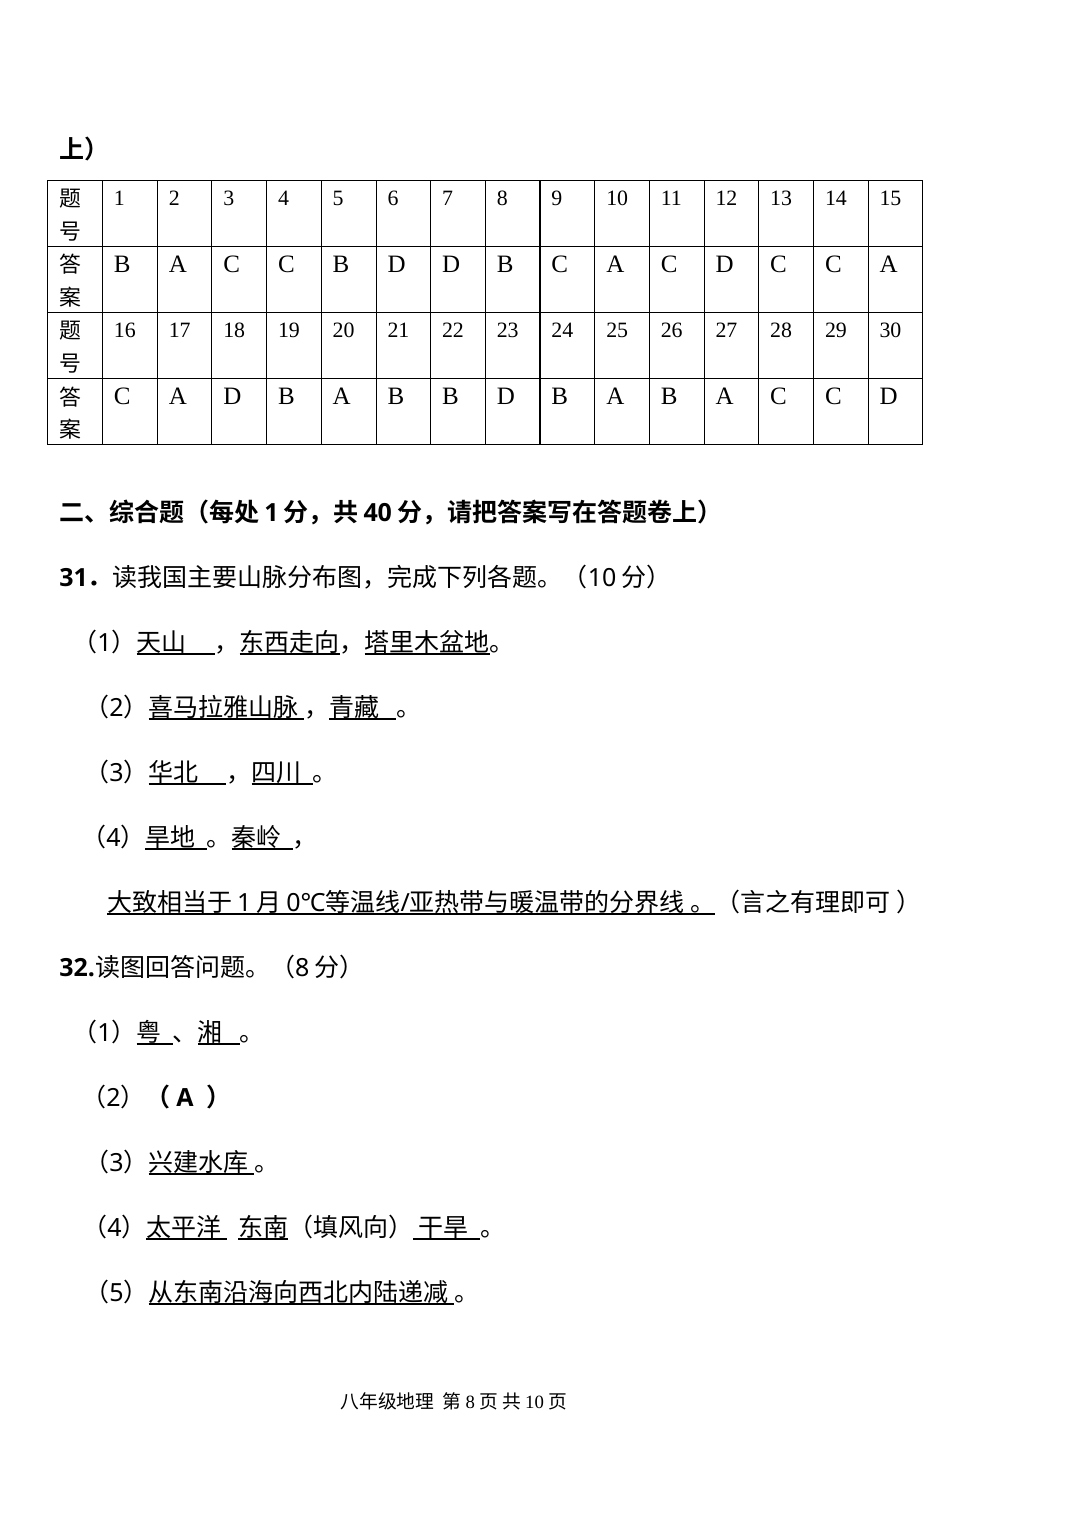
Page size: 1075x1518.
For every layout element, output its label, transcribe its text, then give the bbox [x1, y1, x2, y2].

table_header 11 [650, 181, 704, 246]
table_cell A [158, 379, 211, 444]
table_cell C [759, 247, 813, 312]
table_cell B [431, 379, 485, 444]
table_cell B [486, 247, 539, 312]
table_header 3 [212, 181, 266, 246]
text （4）旱地 。秦岭 ， [81, 803, 1016, 868]
table_header 2 [158, 181, 211, 246]
table_cell C [759, 379, 813, 444]
table_header 7 [431, 181, 485, 246]
table_cell 21 [377, 313, 430, 378]
table_header 4 [267, 181, 321, 246]
table_header 6 [377, 181, 430, 246]
table_header 14 [814, 181, 868, 246]
text 32.读图回答问题。（8分） [59, 933, 1016, 998]
table_cell D [431, 247, 485, 312]
text 31．读我国主要山脉分布图，完成下列各题。（10分） [59, 543, 1016, 608]
table_cell A [595, 379, 649, 444]
text （2）（ A ） [81, 1063, 1016, 1128]
table_cell 28 [759, 313, 813, 378]
table_cell C [267, 247, 321, 312]
table_cell 26 [650, 313, 704, 378]
text （1）天山 ，东西走向，塔里木盆地。 [59, 608, 1016, 673]
table_cell C [212, 247, 266, 312]
text （2）喜马拉雅山脉 ，青藏 。 [59, 673, 1016, 738]
table_header 8 [486, 181, 539, 246]
table_cell A [705, 379, 758, 444]
table_cell D [705, 247, 758, 312]
table_cell 答案 [48, 247, 102, 312]
text （3）华北 ，四川 。 [59, 738, 1016, 803]
table_cell C [814, 247, 868, 312]
table_cell 27 [705, 313, 758, 378]
table_cell C [814, 379, 868, 444]
table_cell 18 [212, 313, 266, 378]
text 二、综合题（每处1分，共40分，请把答案写在答题卷上） [59, 478, 1016, 543]
text （1）粤 、湘 。 [59, 998, 1016, 1063]
table_cell A [322, 379, 376, 444]
text （3）兴建水库 。 [59, 1128, 1016, 1193]
table_cell A [869, 247, 922, 312]
table_cell B [267, 379, 321, 444]
table_cell A [595, 247, 649, 312]
table_cell C [103, 379, 157, 444]
table_cell C [541, 247, 594, 312]
table_header 题号 [48, 181, 102, 246]
text （4）太平洋 东南（填风向） 干旱 。 [82, 1193, 1016, 1258]
table_cell 17 [158, 313, 211, 378]
table_header 1 [103, 181, 157, 246]
table_cell B [541, 379, 594, 444]
table_cell 20 [322, 313, 376, 378]
text 大致相当于1月0℃等温线/亚热带与暖温带的分界线 。（言之有理即可 ） [81, 868, 1016, 933]
table_header 9 [541, 181, 594, 246]
table_cell C [650, 247, 704, 312]
table_cell D [486, 379, 539, 444]
table_cell D [212, 379, 266, 444]
table_cell 答案 [48, 379, 102, 444]
text （5）从东南沿海向西北内陆递减 。 [59, 1258, 1016, 1323]
table_header 5 [322, 181, 376, 246]
table_header 13 [759, 181, 813, 246]
table_cell B [377, 379, 430, 444]
table_cell 29 [814, 313, 868, 378]
table_cell 题号 [48, 313, 102, 378]
table_cell 25 [595, 313, 649, 378]
table_cell 24 [541, 313, 594, 378]
table_cell A [158, 247, 211, 312]
table_cell 23 [486, 313, 539, 378]
table_cell 16 [103, 313, 157, 378]
table_cell B [322, 247, 376, 312]
table_cell B [103, 247, 157, 312]
table_header 12 [705, 181, 758, 246]
table_cell B [650, 379, 704, 444]
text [59, 115, 1016, 180]
table_cell D [377, 247, 430, 312]
table_cell 22 [431, 313, 485, 378]
table_cell 19 [267, 313, 321, 378]
table_cell 30 [869, 313, 922, 378]
table_header 10 [595, 181, 649, 246]
table_cell D [869, 379, 922, 444]
table_header 15 [869, 181, 922, 246]
